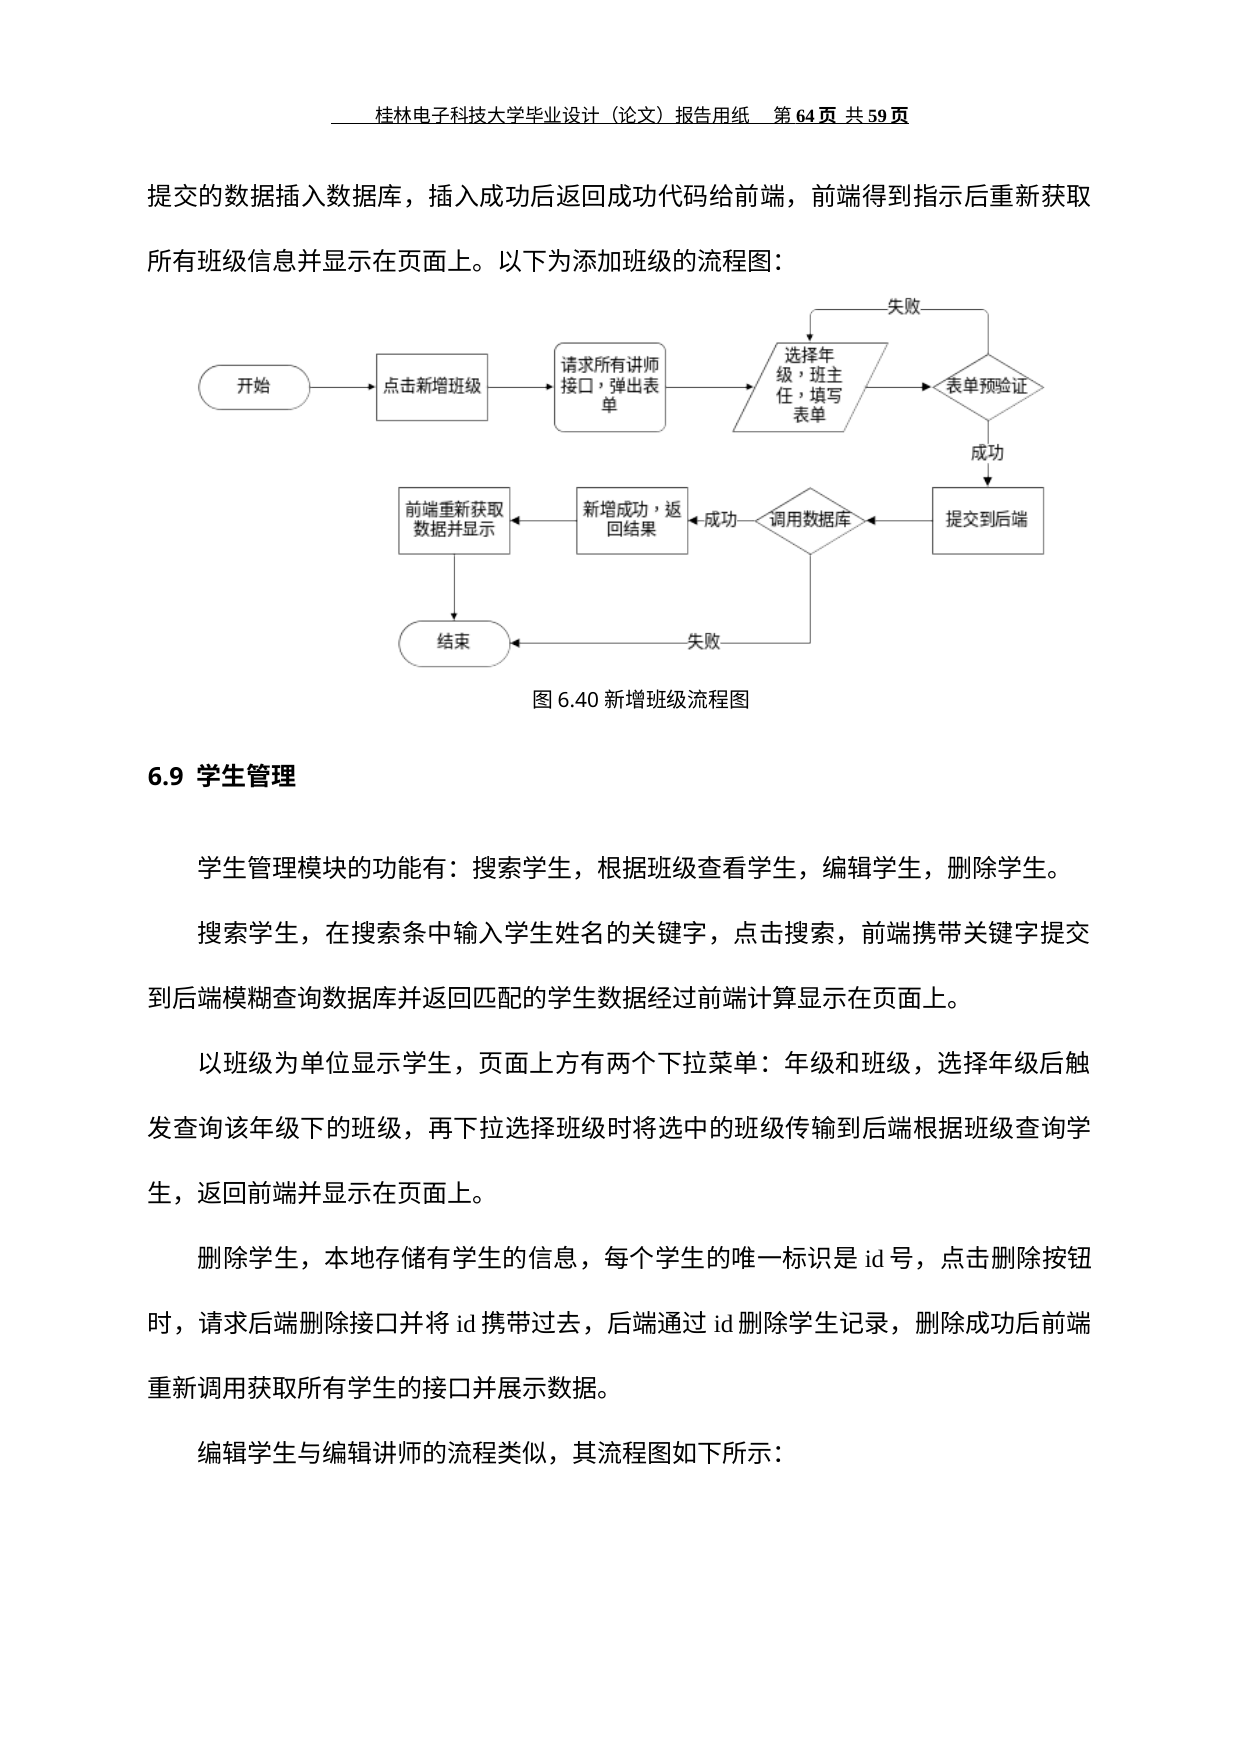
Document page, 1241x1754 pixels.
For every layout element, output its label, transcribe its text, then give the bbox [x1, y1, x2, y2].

text 学生管理模块的功能有：搜索学生，根据班级查看学生，编辑学生，删除学生。 [148, 834, 1092, 899]
subtitle 学生管理 [148, 742, 1067, 807]
text 以班级为单位显示学生，页面上方有两个下拉菜单：年级和班级，选择年级后触发查询该年级下的班级，再下拉选择班级时将选中的班级传输到后端根据班级查询学生，返回前端并显示在页面上。 [148, 1029, 1092, 1224]
text 删除学生，本地存储有学生的信息，每个学生的唯一标识是id号，点击删除按钮时，请求后端删除接口并将id携带过去，后端通过id删除学生记录，删除成功后前端重新调用获取所有学生的接口并展示数据。 [148, 1224, 1092, 1419]
text 编辑学生与编辑讲师的流程类似，其流程图如下所示： [148, 1419, 1092, 1484]
text 搜索学生，在搜索条中输入学生姓名的关键字，点击搜索，前端携带关键字提交到后端模糊查询数据库并返回匹配的学生数据经过前端计算显示在页面上。 [148, 899, 1092, 1029]
